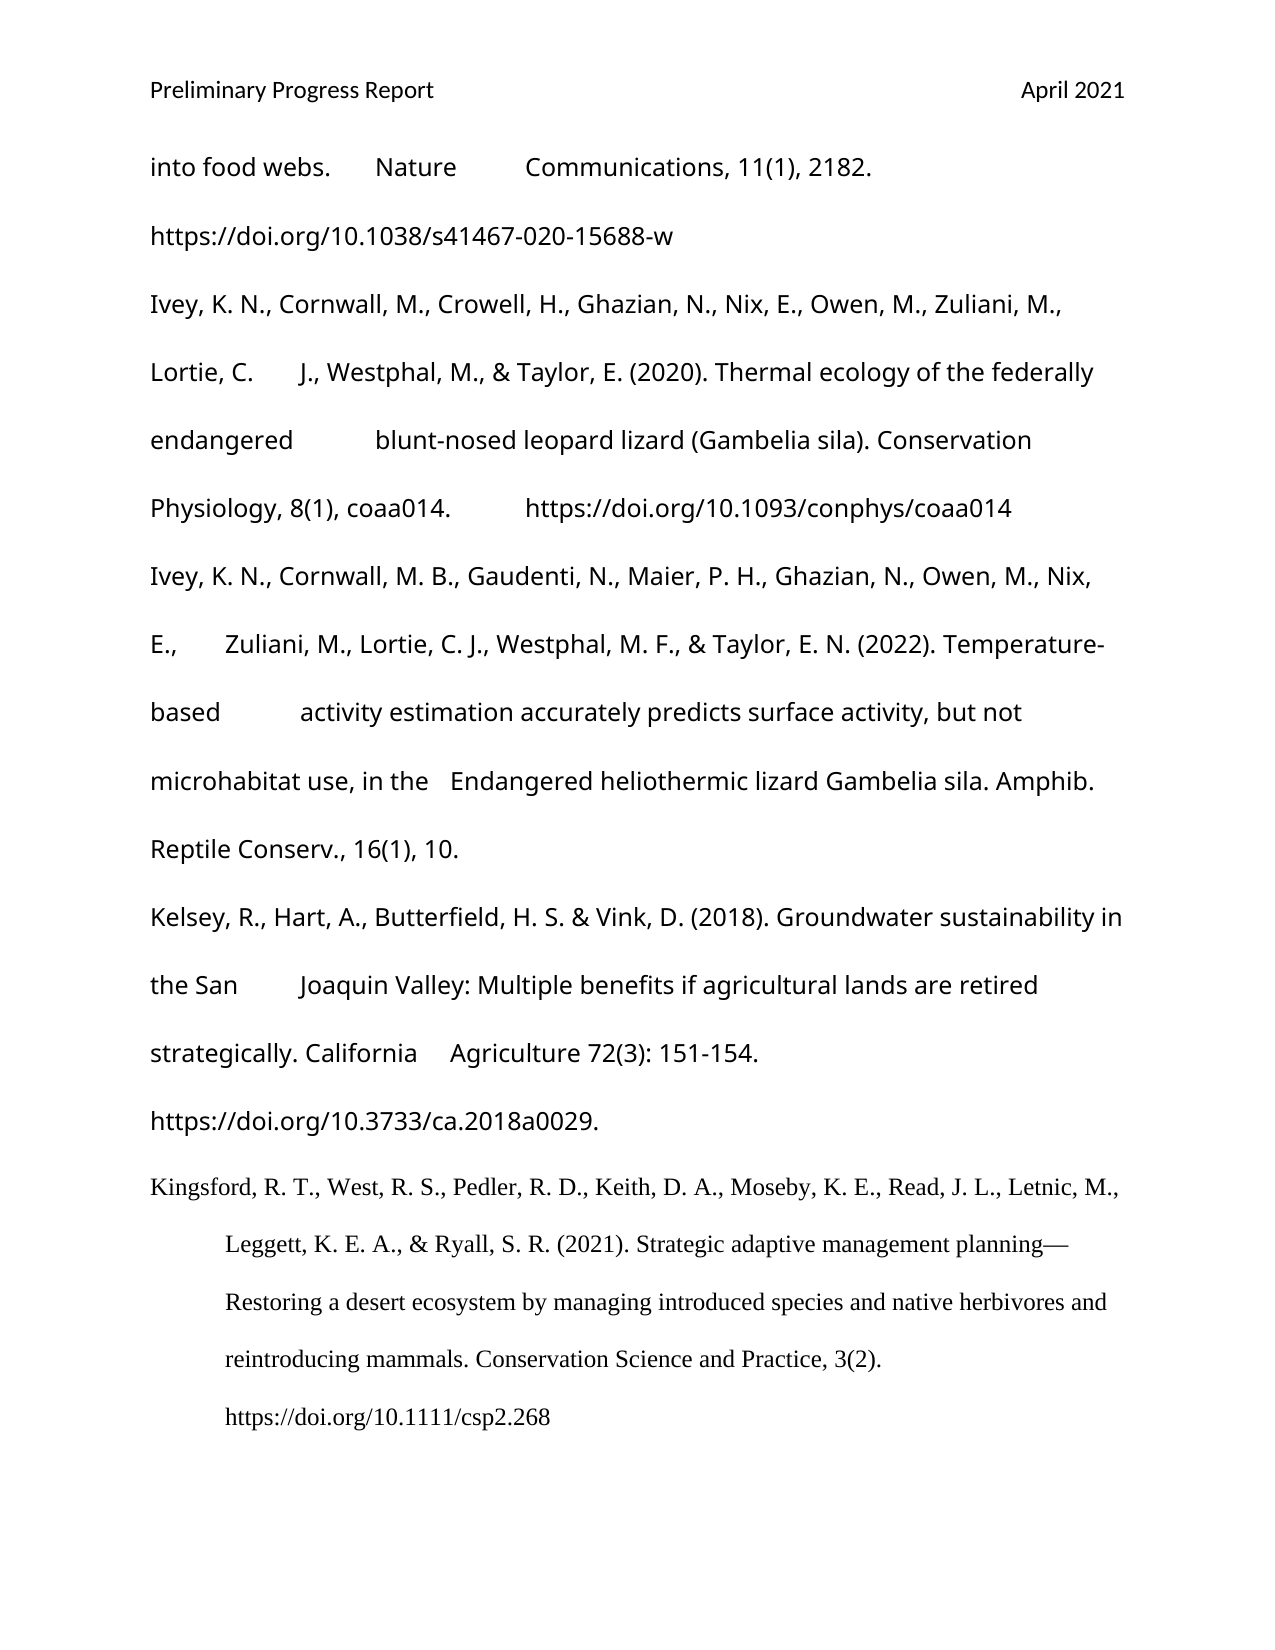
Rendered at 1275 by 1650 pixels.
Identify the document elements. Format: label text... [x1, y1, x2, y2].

text Kelsey, R., Hart, A., Butterfield, H. S. & Vink, D. (2018). Groundwater sustainability in the San Joaquin Valley: Multiple benefits if agricultural lands are retired strategically. California Agriculture 72(3): 151-154. https://doi.org/10.3733/ca.2018a0029. [150, 899, 1125, 1138]
text Ivey, K. N., Cornwall, M. B., Gaudenti, N., Maier, P. H., Ghazian, N., Owen, M., Nix, E., Zuliani, M., Lortie, C. J., Westphal, M. F., & Taylor, E. N. (2022). Temperature-based activity estimation accurately predicts surface activity, but not microhabitat use, in the Endangered heliothermic lizard Gambelia sila. Amphib. Reptile Conserv., 16(1), 10. [150, 559, 1125, 865]
text Ivey, K. N., Cornwall, M., Crowell, H., Ghazian, N., Nix, E., Owen, M., Zuliani, M., Lortie, C. J., Westphal, M., & Taylor, E. (2020). Thermal ecology of the federally endangered blunt-nosed leopard lizard (Gambelia sila). Conservation Physiology, 8(1), coaa014. https://doi.org/10.1093/conphys/coaa014 [150, 286, 1125, 525]
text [150, 150, 1125, 252]
text Kingsford, R. T., West, R. S., Pedler, R. D., Keith, D. A., Moseby, K. E., Read, J. L., Letnic, M., Leggett, K. E. A., & Ryall, S. R. (2021). Strategic adaptive management planning— Restoring a desert ecosystem by managing introduced species and native herbivores and reintroducing mammals. Conservation Science and Practice, 3(2). https://doi.org/10.1111/csp2.268 [150, 1172, 1125, 1431]
